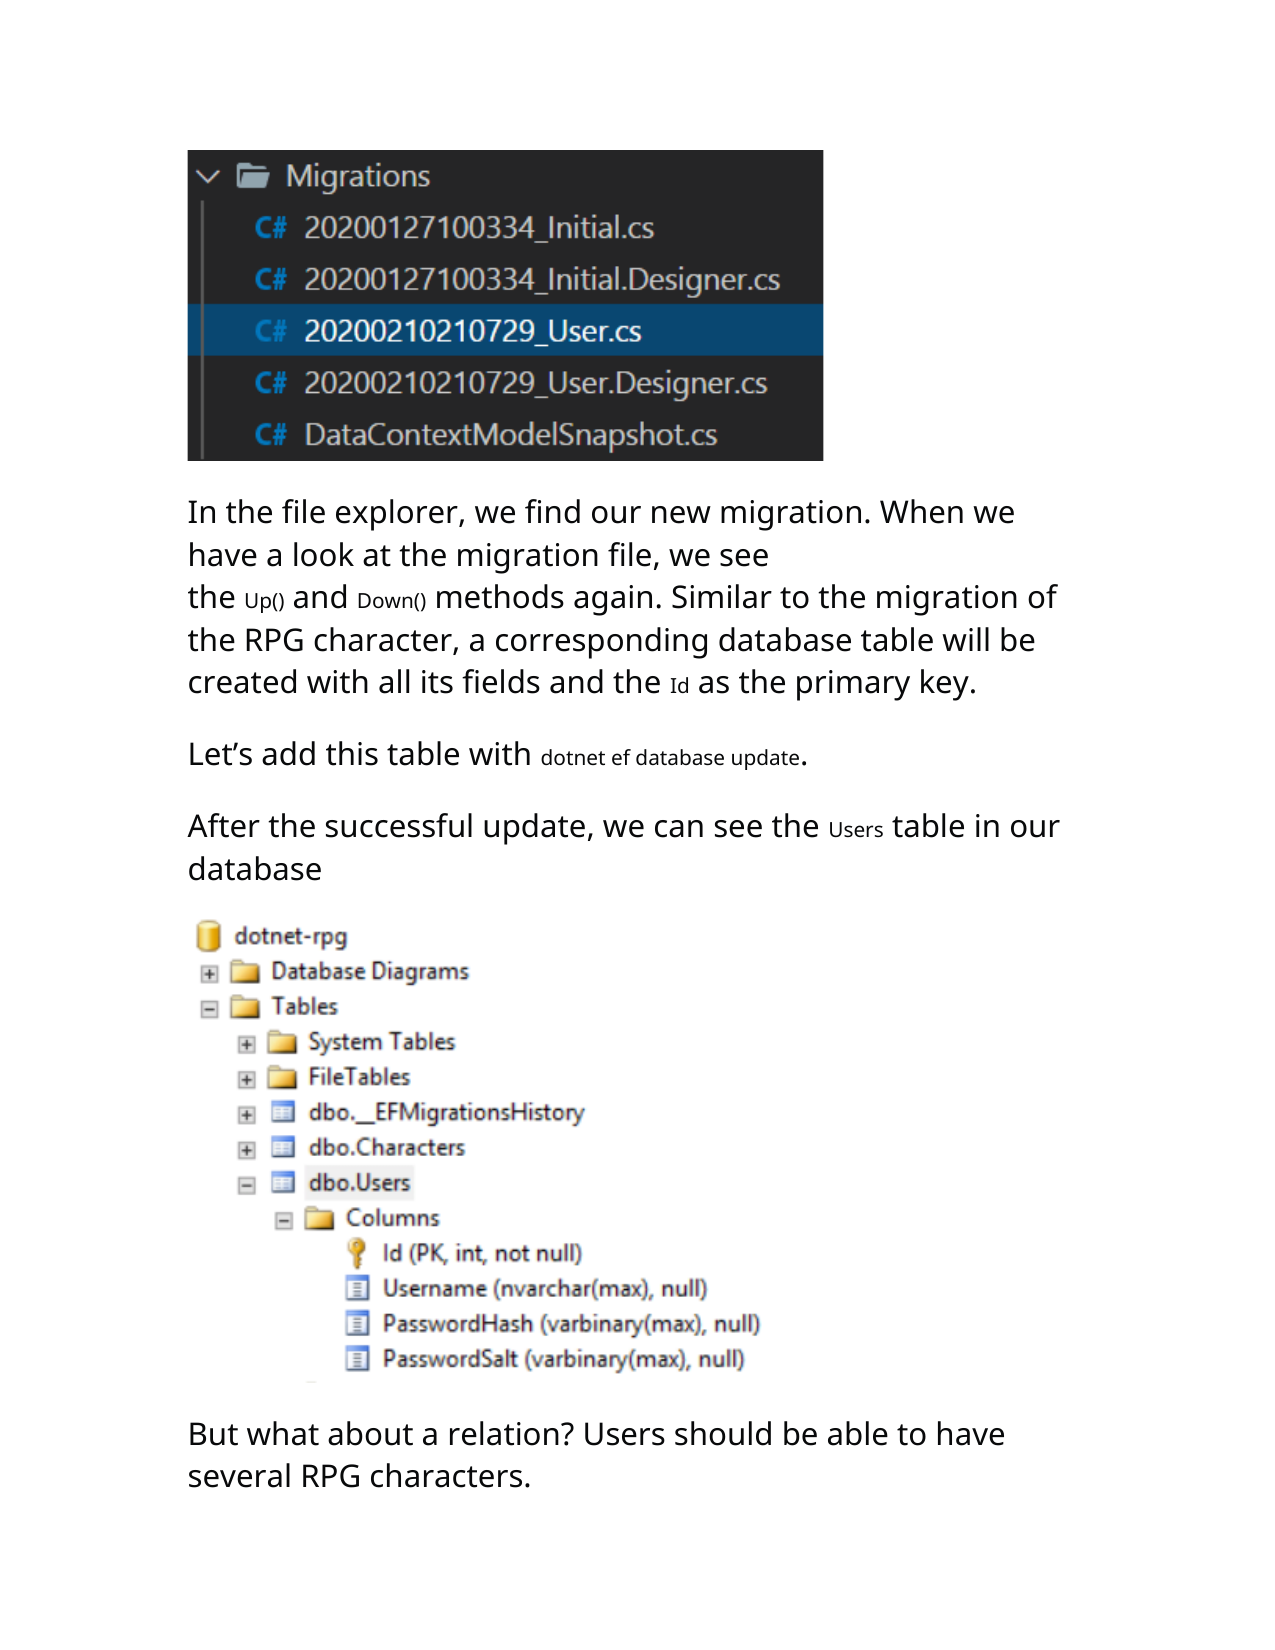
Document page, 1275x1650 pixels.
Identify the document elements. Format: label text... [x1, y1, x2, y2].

text In the file explorer, we find our new migration. When we have a look at the migration file, we see the Up() and Down() methods again. Similar to the migration of the RPG character, a corresponding database table will be created with all its fields and the Id as the primary key. [187, 490, 1087, 703]
text But what about a relation? Users should be able to have several RPG characters. [187, 1412, 1087, 1497]
picture [187, 918, 779, 1383]
text After the successful update, we can see the Users table in our database [187, 804, 1087, 889]
text Let’s add this table with dotnet ef database update. [187, 732, 1087, 775]
picture [187, 150, 824, 461]
